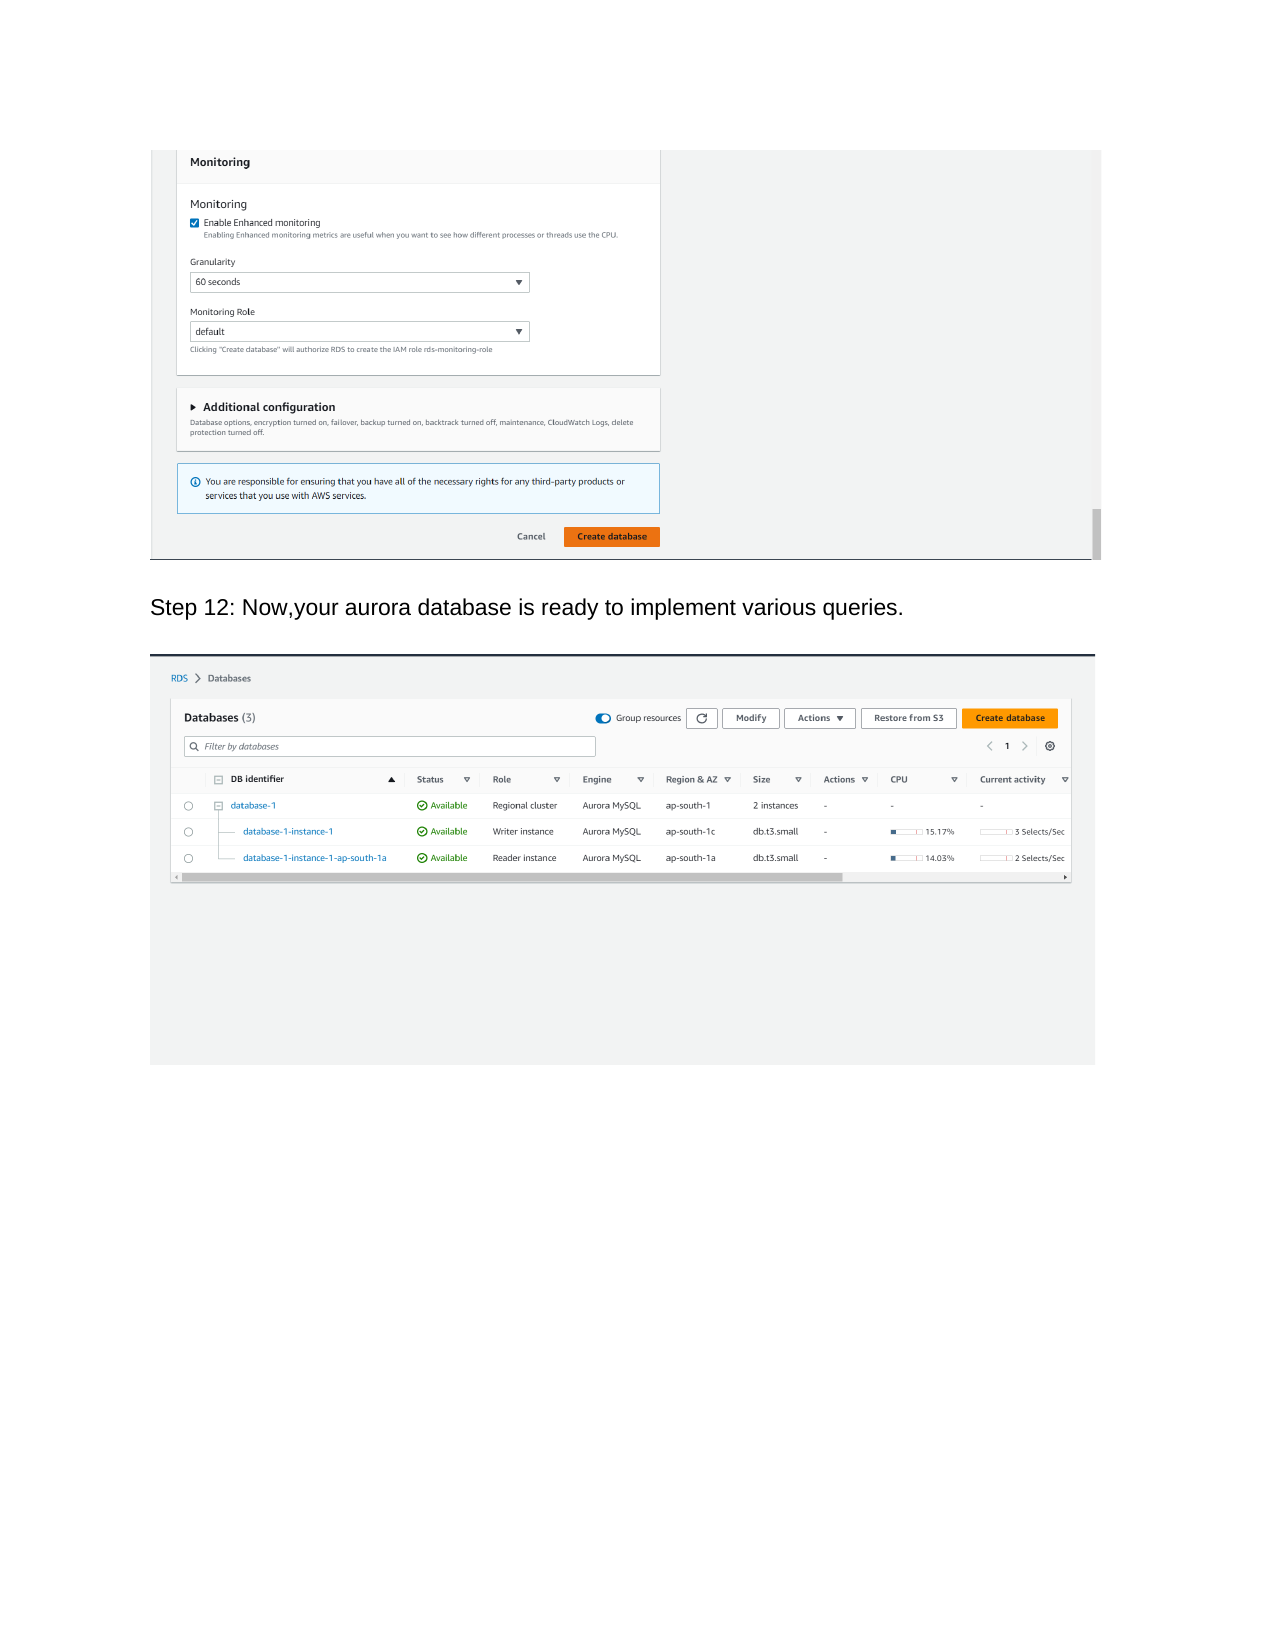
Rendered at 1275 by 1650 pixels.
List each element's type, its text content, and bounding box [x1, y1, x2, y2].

text Step 12: Now,your aurora database is ready to implement various queries. [150, 594, 1125, 620]
picture [150, 654, 1096, 1065]
picture [150, 150, 1102, 560]
